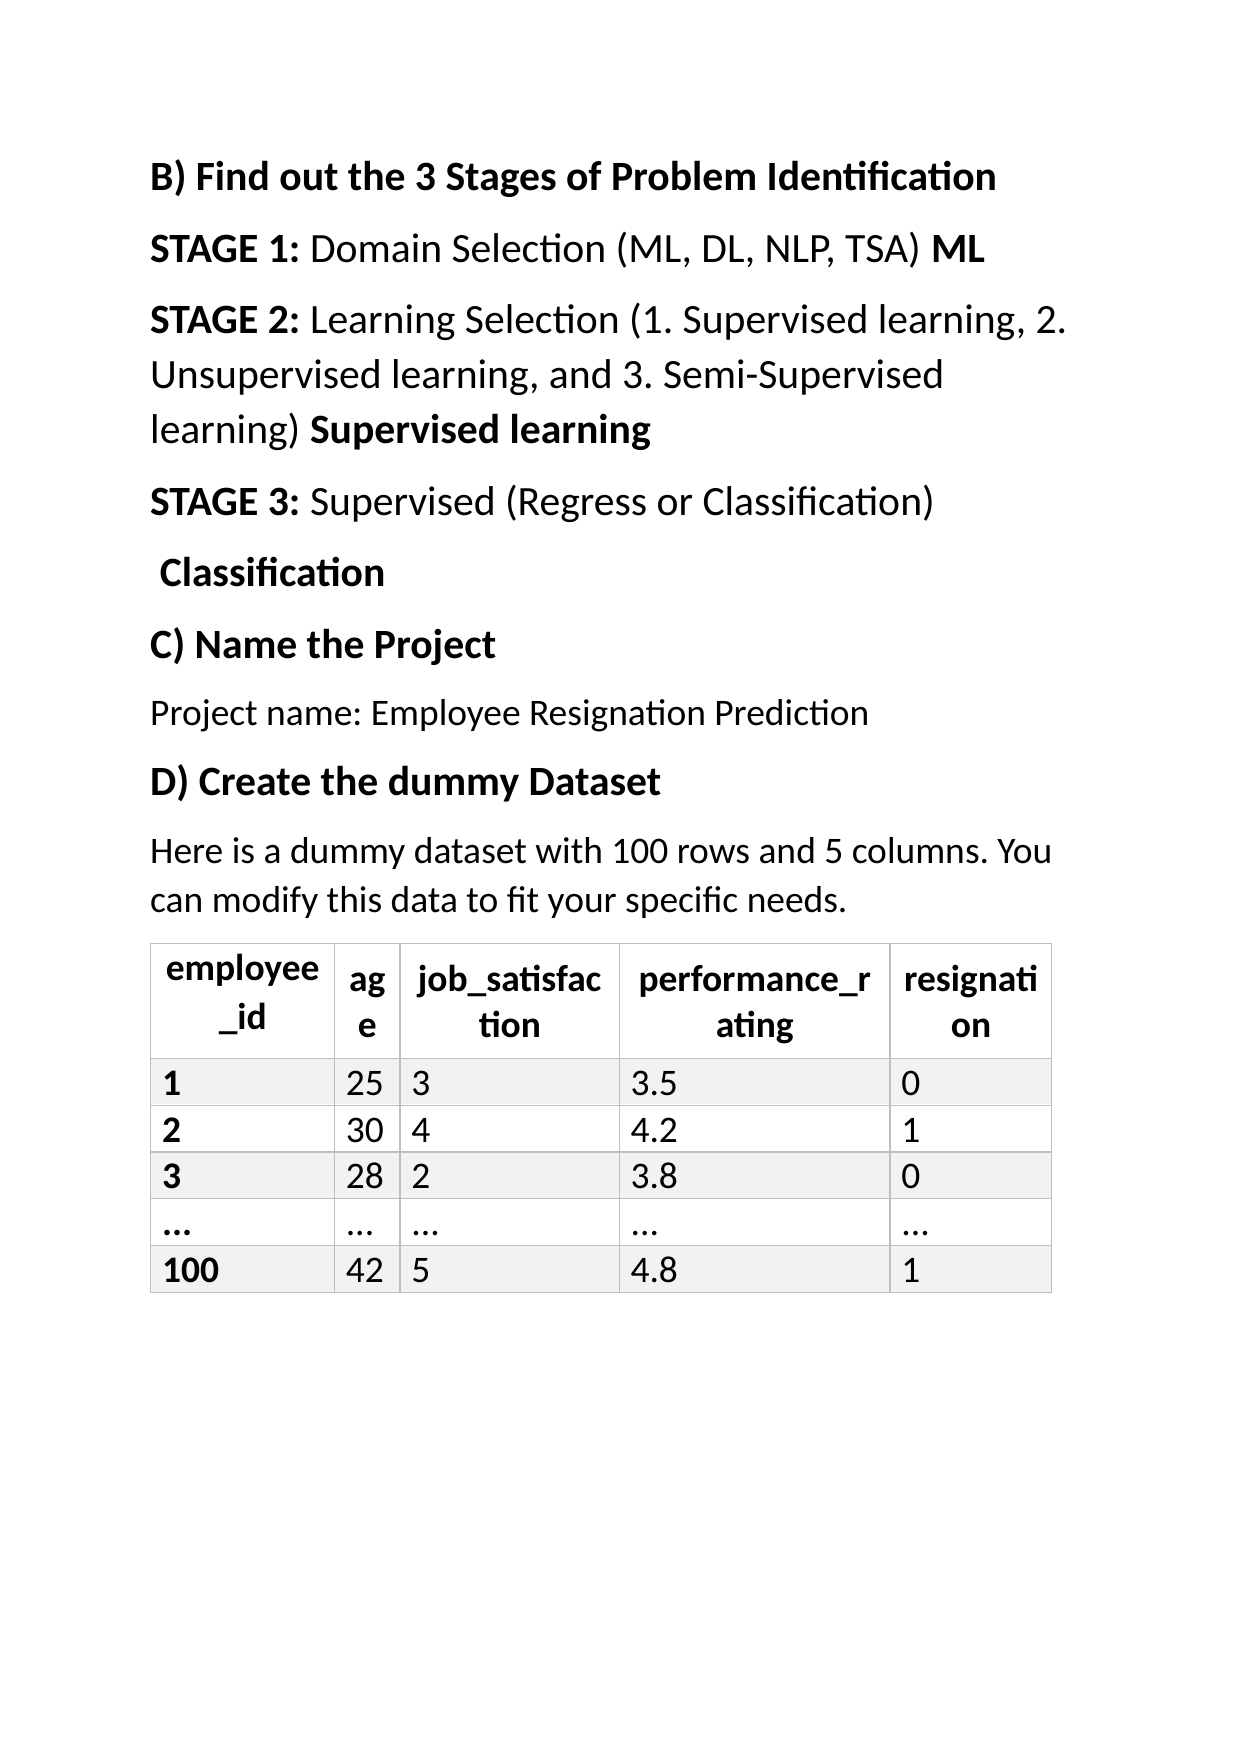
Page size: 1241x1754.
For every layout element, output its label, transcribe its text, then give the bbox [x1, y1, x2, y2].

text C) Name the Project [150, 618, 1090, 668]
table_cell 5 [401, 1246, 619, 1292]
table_cell 25 [335, 1059, 399, 1104]
table_cell ... [891, 1199, 1051, 1245]
table_header performance_rating [620, 944, 889, 1058]
table_cell 4 [401, 1106, 619, 1151]
table_header age [335, 944, 399, 1058]
text Here is a dummy dataset with 100 rows and 5 columns. You can modify this data to fit your specific needs. [150, 827, 1090, 922]
table_cell 2 [151, 1106, 334, 1151]
table_cell 1 [891, 1246, 1051, 1292]
table_cell 100 [151, 1246, 334, 1292]
table_cell 0 [891, 1153, 1051, 1198]
table_cell 28 [335, 1153, 399, 1198]
table_cell ... [401, 1199, 619, 1245]
table_cell 3.5 [620, 1059, 889, 1104]
table_cell ... [620, 1199, 889, 1245]
text STAGE 3: Supervised (Regress or Classification) [150, 474, 1090, 525]
table_header resignation [891, 944, 1051, 1058]
table_cell 42 [335, 1246, 399, 1292]
table_cell 0 [891, 1059, 1051, 1104]
table_cell 30 [335, 1106, 399, 1151]
table_cell ... [151, 1199, 334, 1245]
table_cell 3 [151, 1153, 334, 1198]
table_cell 1 [891, 1106, 1051, 1151]
table_cell 3.8 [620, 1153, 889, 1198]
text B) Find out the 3 Stages of Problem Identification [150, 150, 1090, 201]
table_cell 4.2 [620, 1106, 889, 1151]
text Project name: Employee Resignation Prediction [150, 689, 1090, 735]
table_header job_satisfaction [401, 944, 619, 1058]
table_cell 3 [401, 1059, 619, 1104]
text D) Create the dummy Dataset [150, 755, 1090, 806]
table_cell 4.8 [620, 1246, 889, 1292]
text Classification [150, 546, 1090, 597]
table_header employee_id [151, 944, 334, 1058]
table_cell 1 [151, 1059, 334, 1104]
text STAGE 1: Domain Selection (ML, DL, NLP, TSA) ML [150, 222, 1090, 272]
text STAGE 2: Learning Selection (1. Supervised learning, 2. Unsupervised learning, and 3. Semi-Supervised learning) Supervised learning [150, 293, 1090, 454]
table_cell 2 [401, 1153, 619, 1198]
table_cell ... [335, 1199, 399, 1245]
